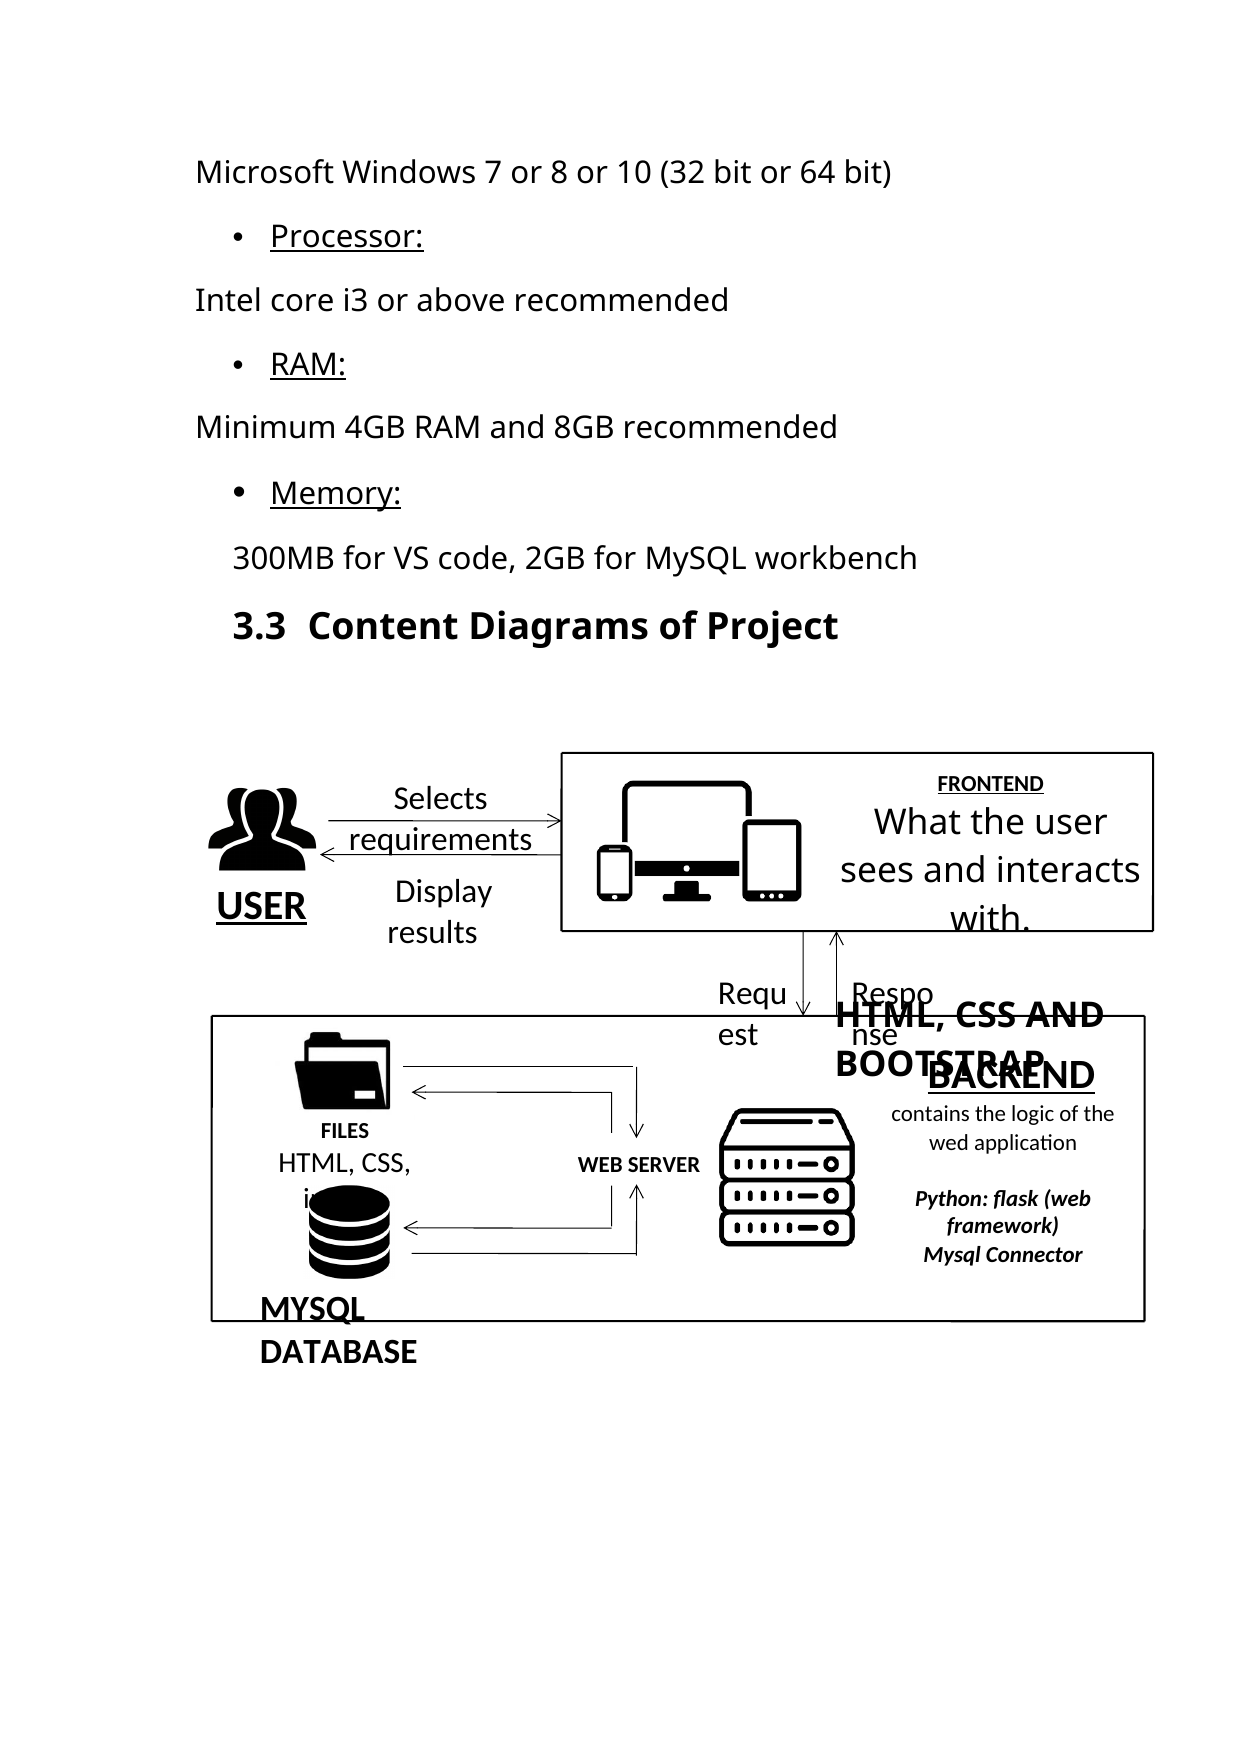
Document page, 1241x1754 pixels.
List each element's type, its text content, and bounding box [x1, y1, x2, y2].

text 300MB for VS code, 2GB for MySQL workbench [232, 536, 1135, 578]
text Intel core i3 or above recommended [195, 278, 1135, 320]
picture [270, 1017, 415, 1135]
picture [303, 1185, 395, 1279]
text Microsoft Windows 7 or 8 or 10 (32 bit or 64 bit) [195, 150, 1135, 193]
list Memory: [232, 469, 1135, 514]
list Processor: [232, 214, 1135, 256]
text Minimum 4GB RAM and 8GB recommended [195, 405, 1135, 448]
list Content Diagrams of Project [232, 600, 1135, 651]
picture [703, 1092, 870, 1262]
list RAM: [232, 342, 1135, 384]
picture [270, 1007, 415, 1014]
picture [195, 761, 329, 897]
picture [594, 778, 804, 904]
